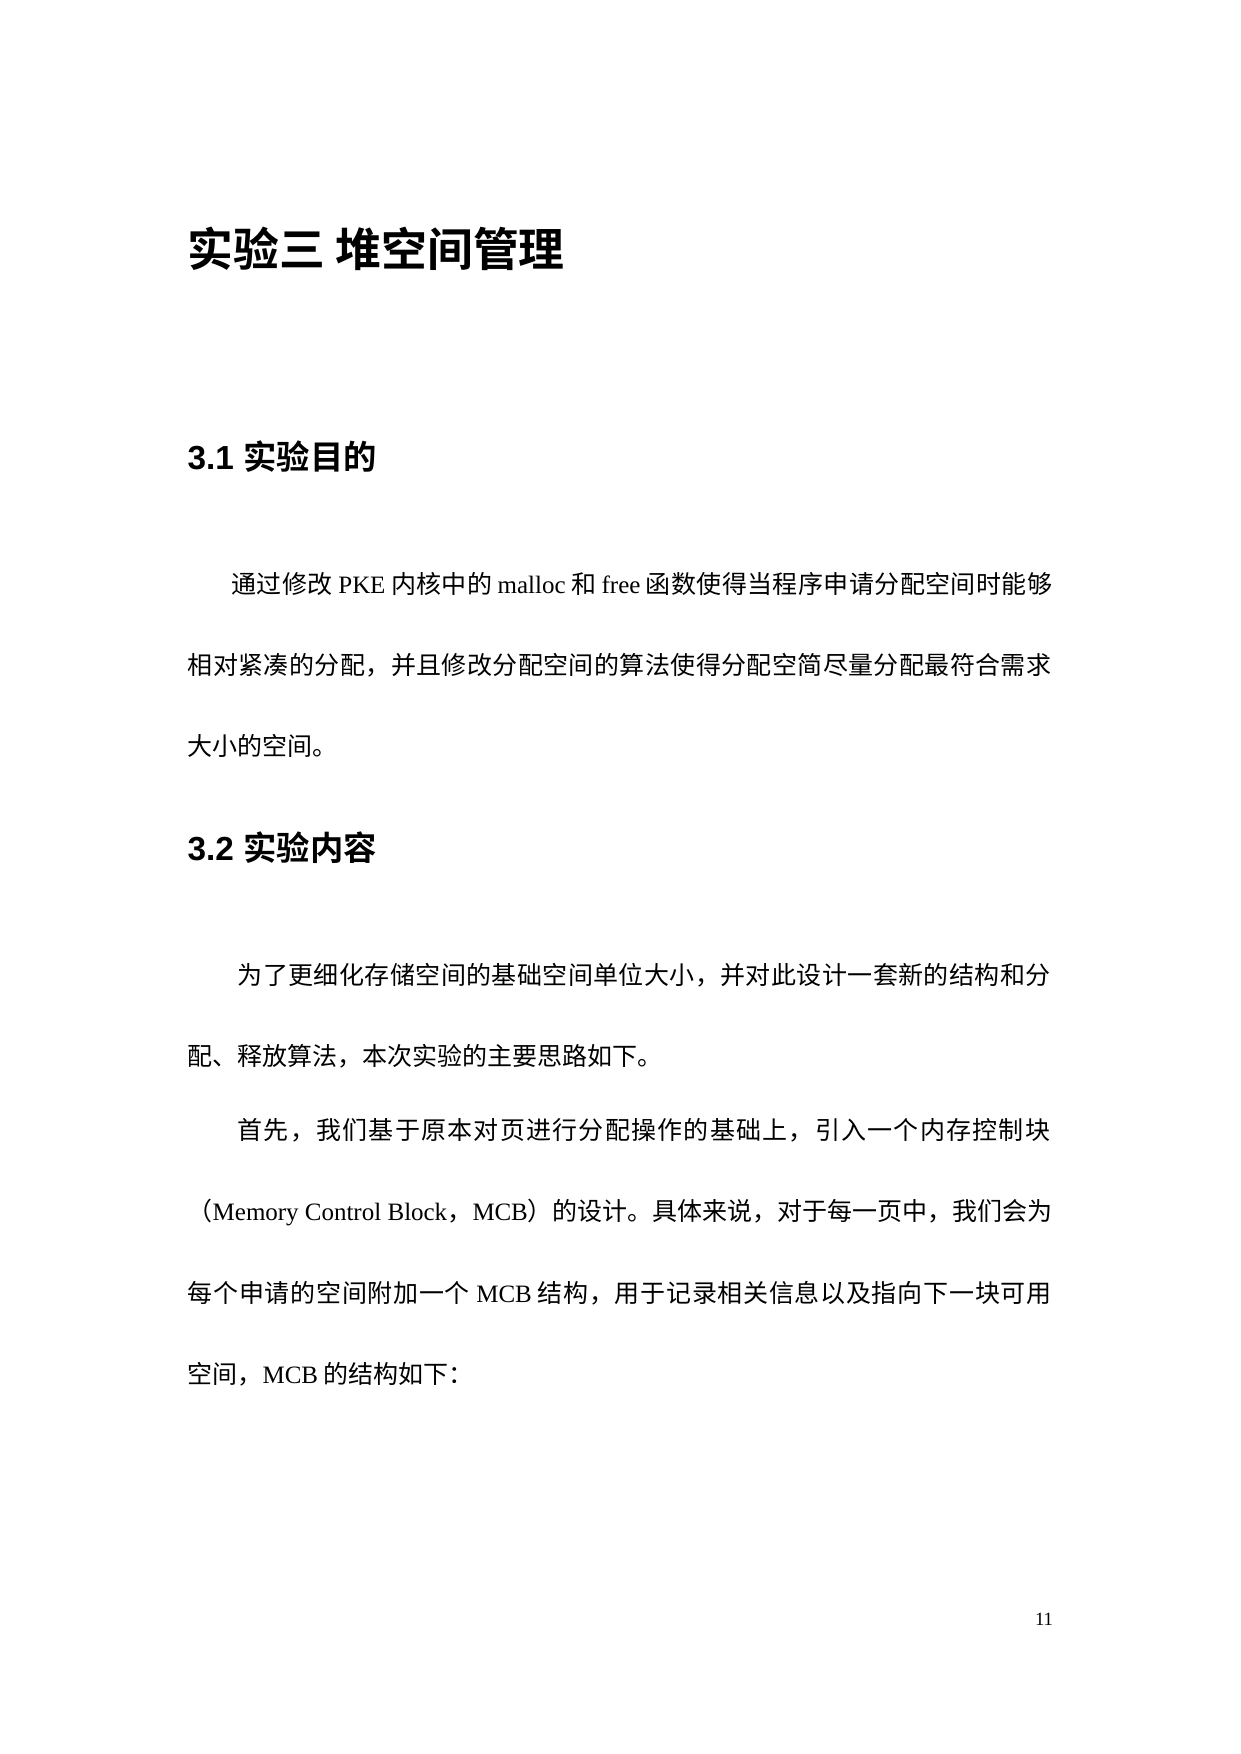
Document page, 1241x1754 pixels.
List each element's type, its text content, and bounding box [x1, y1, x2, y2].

subtitle 实验三 堆空间管理 [187, 197, 1053, 295]
subtitle 3.1 实验目的 [187, 423, 1053, 488]
subtitle 3.2 实验内容 [187, 814, 1053, 879]
text 首先，我们基于原本对页进行分配操作的基础上，引入一个内存控制块（Memory Control Block，MCB）的设计。具体来说，对于每一页中，我们会为每个申请的空间附加一个MCB结构，用于记录相关信息以及指向下一块可用空间，MCB的结构如下： [187, 1096, 1053, 1405]
text 通过修改PKE内核中的malloc和free函数使得当程序申请分配空间时能够相对紧凑的分配，并且修改分配空间的算法使得分配空简尽量分配最符合需求大小的空间。 [187, 550, 1053, 777]
text 为了更细化存储空间的基础空间单位大小，并对此设计一套新的结构和分配、释放算法，本次实验的主要思路如下。 [187, 941, 1053, 1087]
